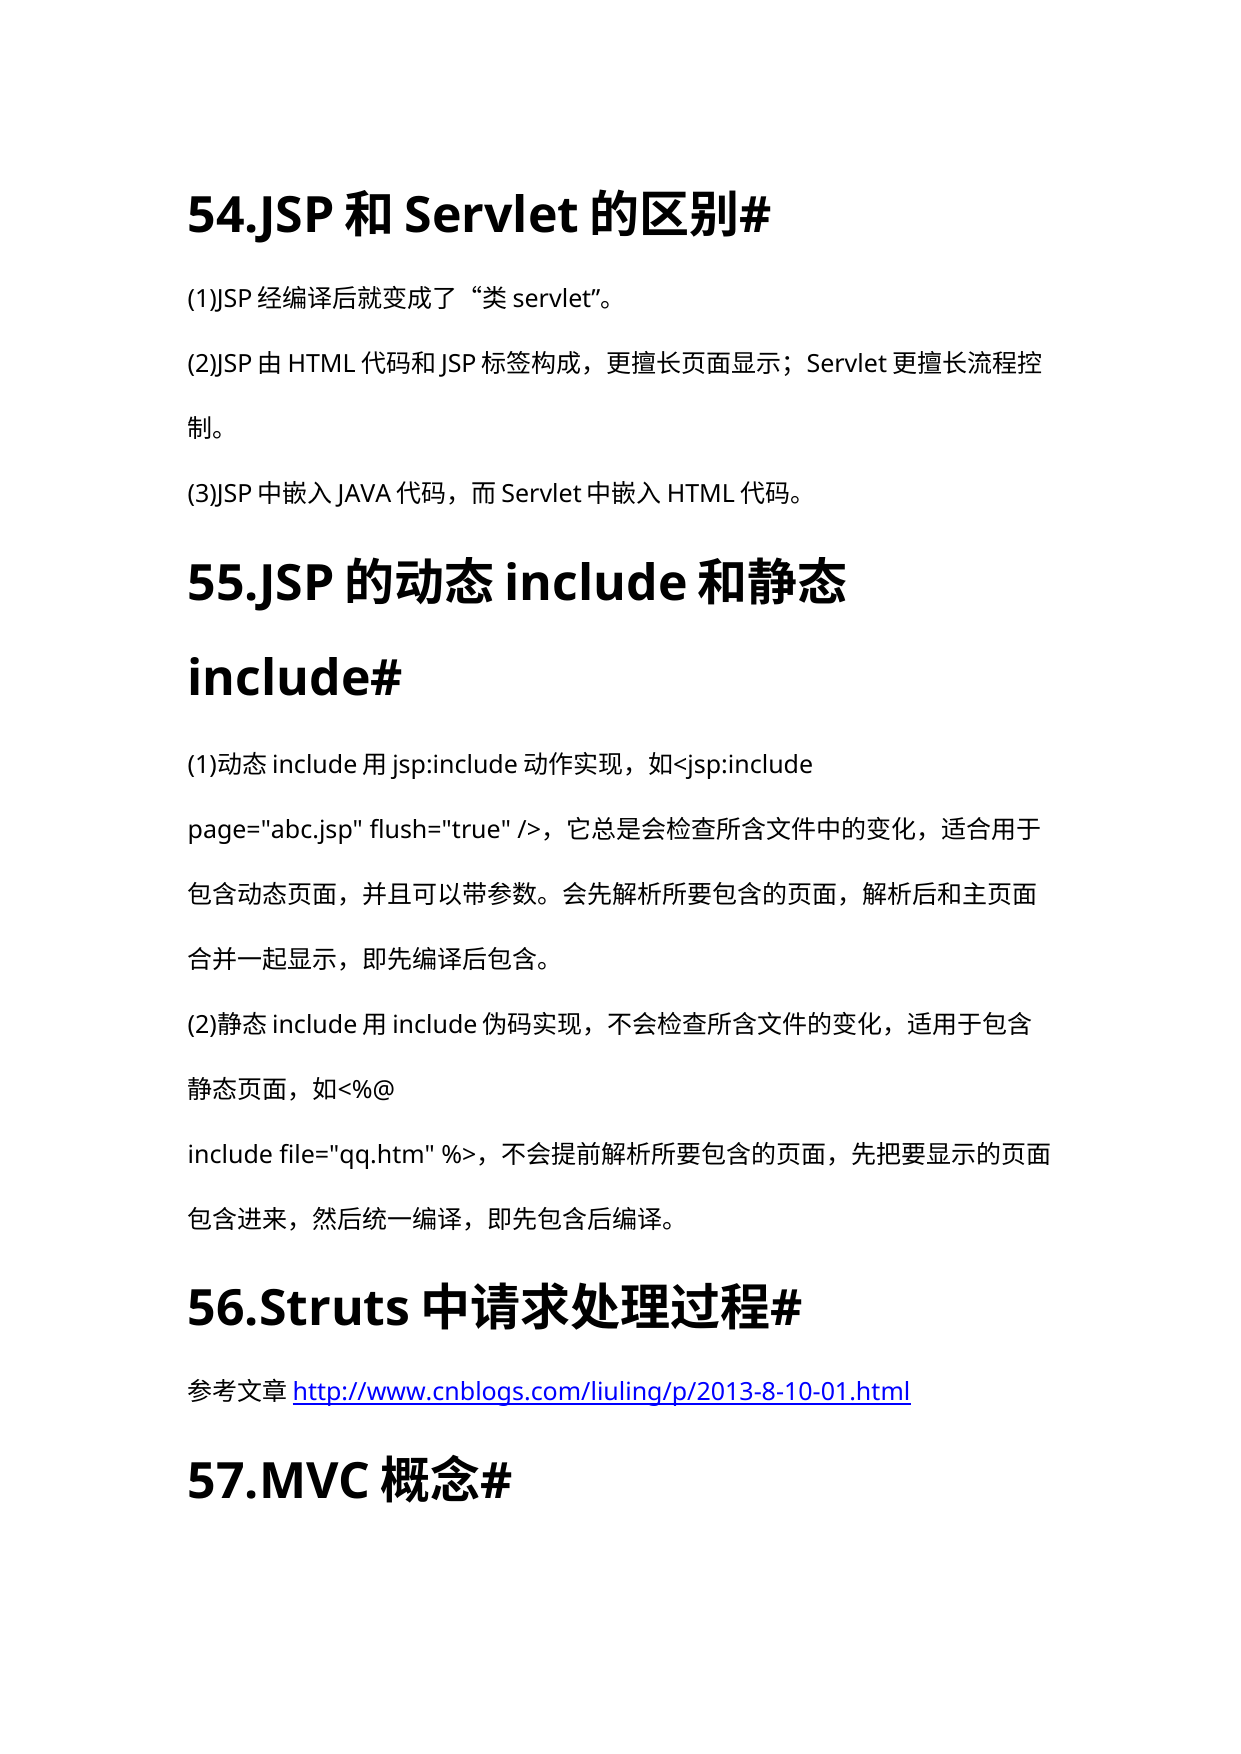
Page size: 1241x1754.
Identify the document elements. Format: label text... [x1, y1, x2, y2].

text 参考文章http://www.cnblogs.com/liuling/p/2013-8-10-01.html [187, 1357, 1053, 1422]
text 56.Struts中请求处理过程# [187, 1255, 1053, 1352]
text 57.MVC概念# [187, 1428, 1053, 1525]
text 55.JSP的动态include和静态include# [187, 530, 1053, 725]
text (1)动态include用jsp:include动作实现，如<jsp:include page="abc.jsp" flush="true" />，它总是会检查所含文件中的变化，适合用于包含动态页面，并且可以带参数。会先解析所要包含的页面，解析后和主页面合并一起显示，即先编译后包含。 (2)静态include用include伪码实现，不会检查所含文件的变化，适用于包含静态页面，如<%@ include file="qq.htm" %>，不会提前解析所要包含的页面，先把要显示的页面包含进来，然后统一编译，即先包含后编译。 [187, 730, 1053, 1250]
text 54.JSP和Servlet的区别# [187, 162, 1053, 259]
text (1)JSP经编译后就变成了“类servlet”。 (2)JSP由HTML代码和JSP标签构成，更擅长页面显示；Servlet更擅长流程控制。 (3)JSP中嵌入JAVA代码，而Servlet中嵌入HTML代码。 [187, 264, 1053, 524]
